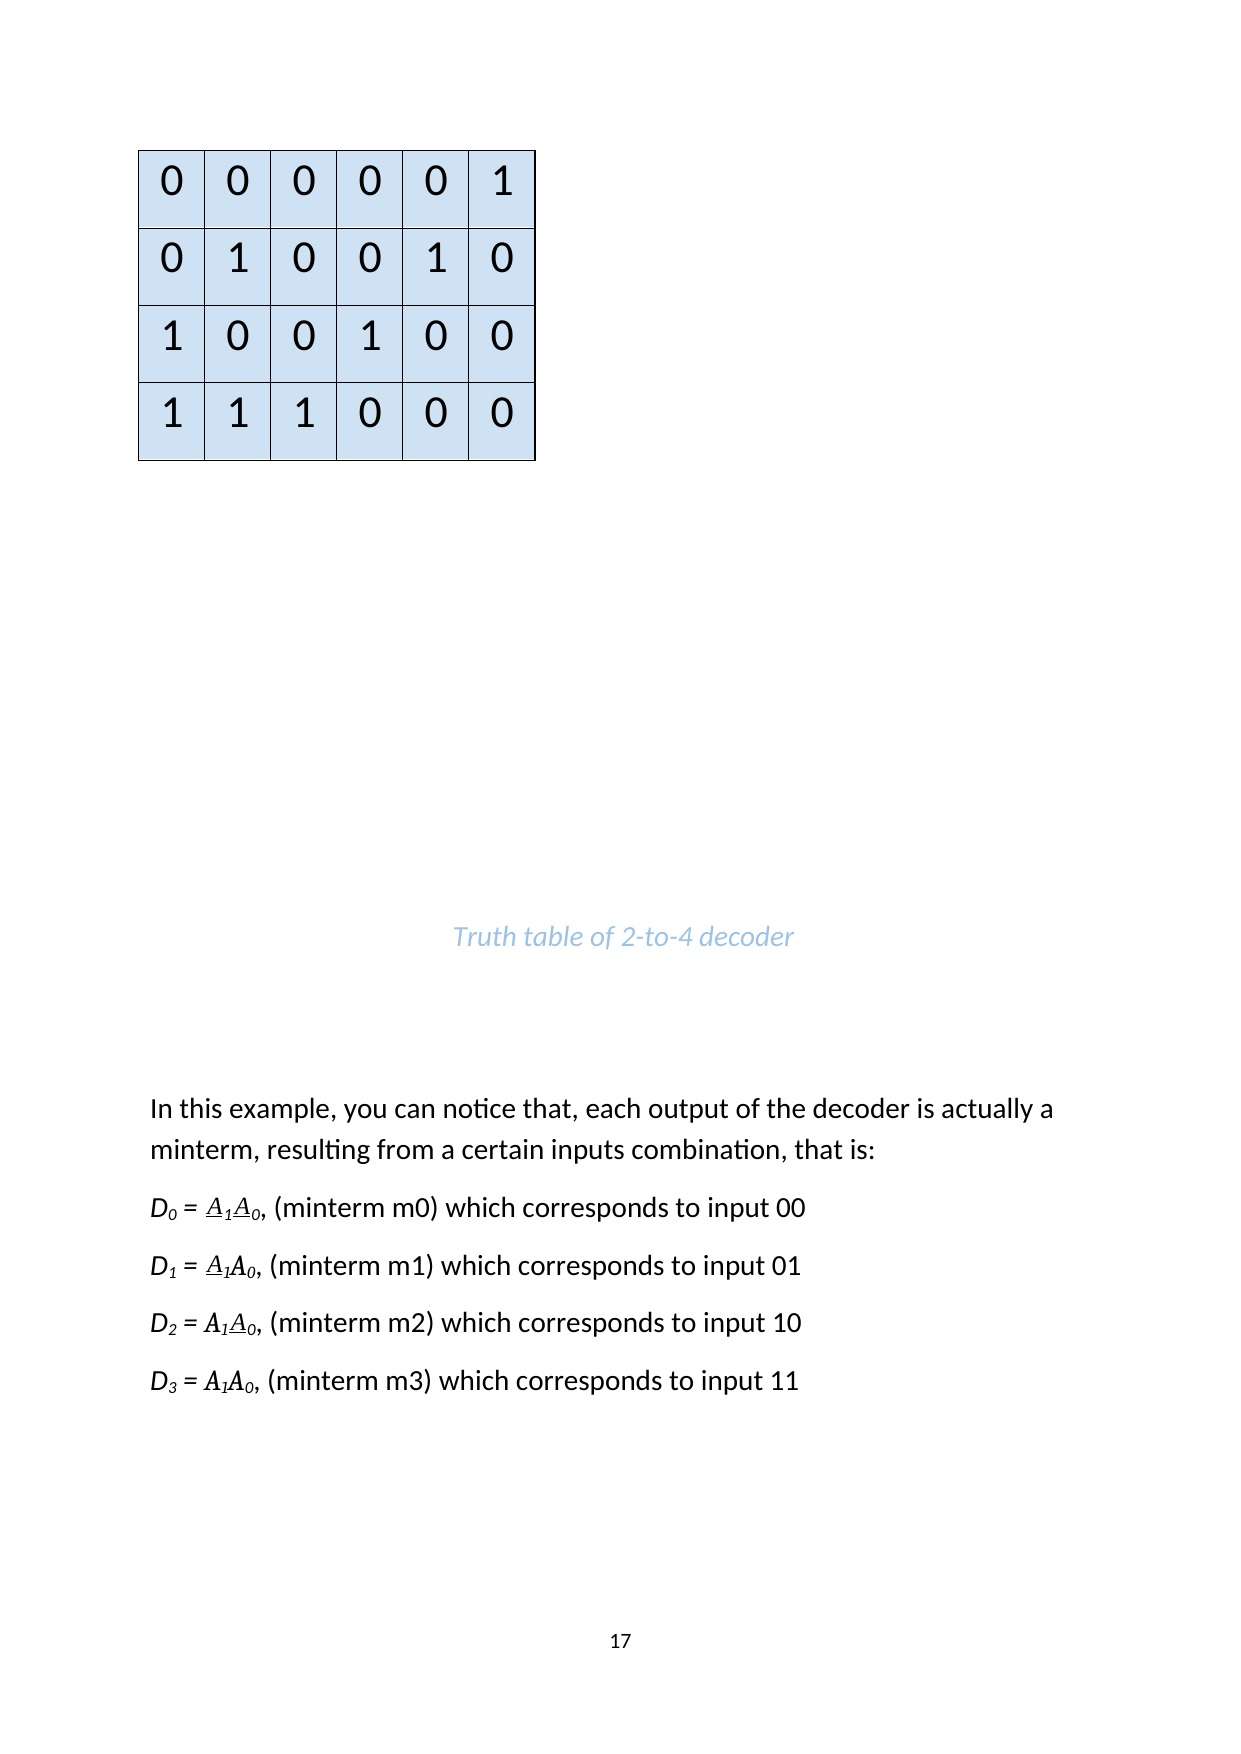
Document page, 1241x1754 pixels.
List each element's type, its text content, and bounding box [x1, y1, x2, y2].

text D3 = A1A0, (minterm m3) which corresponds to input 11 [150, 1362, 1090, 1397]
table_cell 0 [403, 306, 468, 382]
table_cell 0 [337, 229, 402, 305]
table_cell 0 [469, 229, 534, 305]
table_cell 1 [205, 383, 270, 459]
table_cell 0 [205, 306, 270, 382]
table_cell 1 [271, 383, 336, 459]
table_cell 0 [469, 306, 534, 382]
table_cell 0 [403, 383, 468, 459]
table_cell 0 [271, 151, 336, 227]
text D2 = A10, (minterm m2) which corresponds to input 10 [150, 1304, 1090, 1340]
table_cell 1 [139, 383, 204, 459]
table_cell 0 [139, 229, 204, 305]
text In this example, you can notice that, each output of the decoder is actually a minterm, resulting from a certain inputs combination, that is: [150, 1090, 1090, 1167]
text D1 = 1A0, (minterm m1) which corresponds to input 01 [150, 1247, 1090, 1282]
table_cell 1 [139, 306, 204, 382]
table_cell 0 [205, 151, 270, 227]
table_cell 1 [403, 229, 468, 305]
table_cell 0 [271, 306, 336, 382]
table_cell 1 [469, 151, 534, 227]
table_cell 0 [337, 383, 402, 459]
table_cell 0 [469, 383, 534, 459]
table_cell 0 [403, 151, 468, 227]
table_cell 0 [271, 229, 336, 305]
text D0 = 10, (minterm m0) which corresponds to input 00 [150, 1189, 1090, 1224]
table_cell 1 [337, 306, 402, 382]
table_cell 1 [205, 229, 270, 305]
table_cell 0 [337, 151, 402, 227]
text Truth table of 2-to-4 decoder [150, 918, 1090, 953]
table_cell 0 [139, 151, 204, 227]
